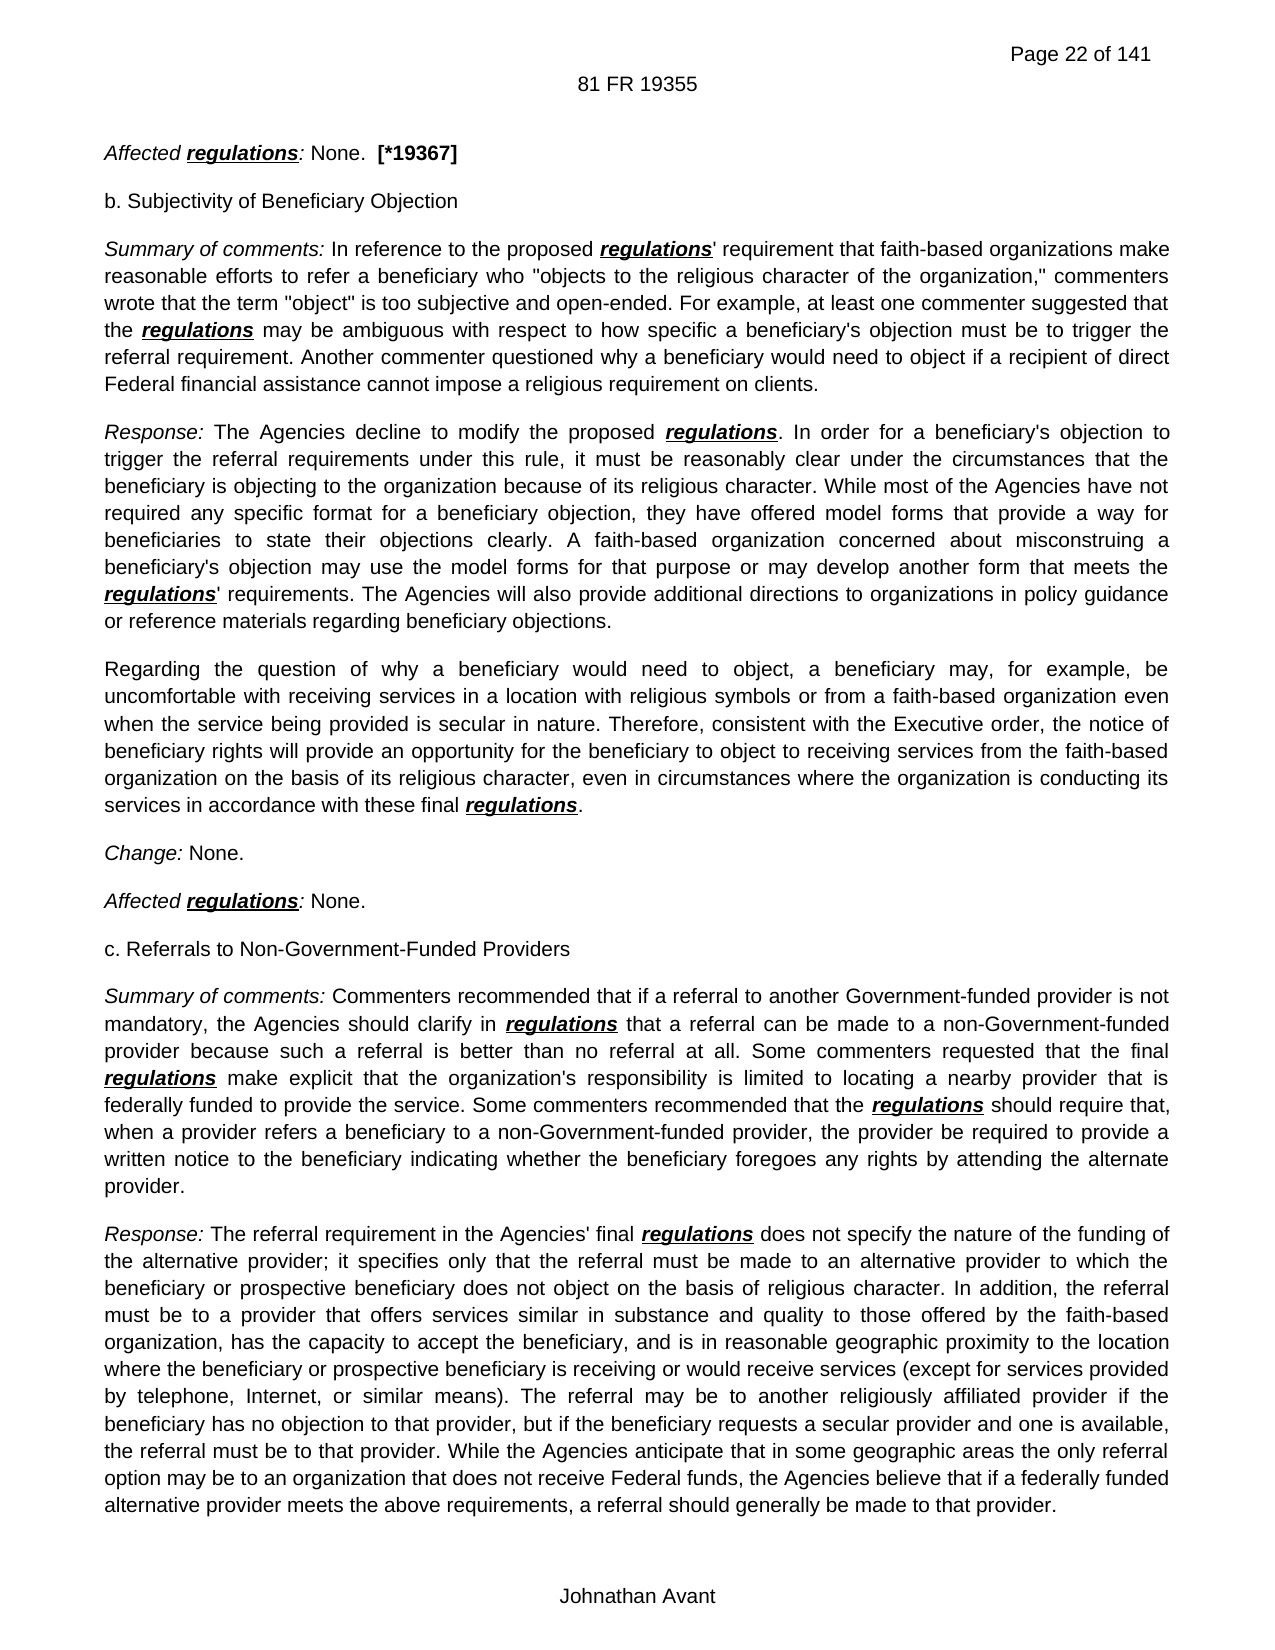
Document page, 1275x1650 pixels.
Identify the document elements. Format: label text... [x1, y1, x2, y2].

text Affected regulations: None. [*19367] [104, 137, 1171, 164]
text c. Referrals to Non-Government-Funded Providers [104, 933, 1171, 960]
text Summary of comments: In reference to the proposed regulations' requirement that faith-based organizations make reasonable efforts to refer a beneficiary who "objects to the religious character of the organization," commenters wrote that the term "object" is too subjective and open-ended. For example, at least one commenter suggested that the regulations may be ambiguous with respect to how specific a beneficiary's objection must be to trigger the referral requirement. Another commenter questioned why a beneficiary would need to object if a recipient of direct Federal financial assistance cannot impose a religious requirement on clients. [104, 233, 1171, 396]
text b. Subjectivity of Beneficiary Objection [104, 185, 1171, 212]
text Response: The referral requirement in the Agencies' final regulations does not specify the nature of the funding of the alternative provider; it specifies only that the referral must be made to an alternative provider to which the beneficiary or prospective beneficiary does not object on the basis of religious character. In addition, the referral must be to a provider that offers services similar in substance and quality to those offered by the faith-based organization, has the capacity to accept the beneficiary, and is in reasonable geographic proximity to the location where the beneficiary or prospective beneficiary is receiving or would receive services (except for services provided by telephone, Internet, or similar means). The referral may be to another religiously affiliated provider if the beneficiary has no objection to that provider, but if the beneficiary requests a secular provider and one is available, the referral must be to that provider. While the Agencies anticipate that in some geographic areas the only referral option may be to an organization that does not receive Federal funds, the Agencies believe that if a federally funded alternative provider meets the above requirements, a referral should generally be made to that provider. [104, 1219, 1171, 1517]
text Summary of comments: Commenters recommended that if a referral to another Government-funded provider is not mandatory, the Agencies should clarify in regulations that a referral can be made to a non-Government-funded provider because such a referral is better than no referral at all. Some commenters requested that the final regulations make explicit that the organization's responsibility is limited to locating a nearby provider that is federally funded to provide the service. Some commenters recommended that the regulations should require that, when a provider refers a beneficiary to a non-Government-funded provider, the provider be required to provide a written notice to the beneficiary indicating whether the beneficiary foregoes any rights by attending the alternate provider. [104, 981, 1171, 1198]
text Regarding the question of why a beneficiary would need to object, a beneficiary may, for example, be uncomfortable with receiving services in a location with religious symbols or from a faith-based organization even when the service being provided is secular in nature. Therefore, consistent with the Executive order, the notice of beneficiary rights will provide an opportunity for the beneficiary to object to receiving services from the faith-based organization on the basis of its religious character, even in circumstances where the organization is conducting its services in accordance with these final regulations. [104, 654, 1171, 817]
text Change: None. [104, 837, 1171, 864]
text Response: The Agencies decline to modify the proposed regulations. In order for a beneficiary's objection to trigger the referral requirements under this rule, it must be reasonably clear under the circumstances that the beneficiary is objecting to the organization because of its religious character. While most of the Agencies have not required any specific format for a beneficiary objection, they have offered model forms that provide a way for beneficiaries to state their objections clearly. A faith-based organization concerned about misconstruing a beneficiary's objection may use the model forms for that purpose or may develop another form that meets the regulations' requirements. The Agencies will also provide additional directions to organizations in policy guidance or reference materials regarding beneficiary objections. [104, 417, 1171, 633]
text Affected regulations: None. [104, 885, 1171, 912]
